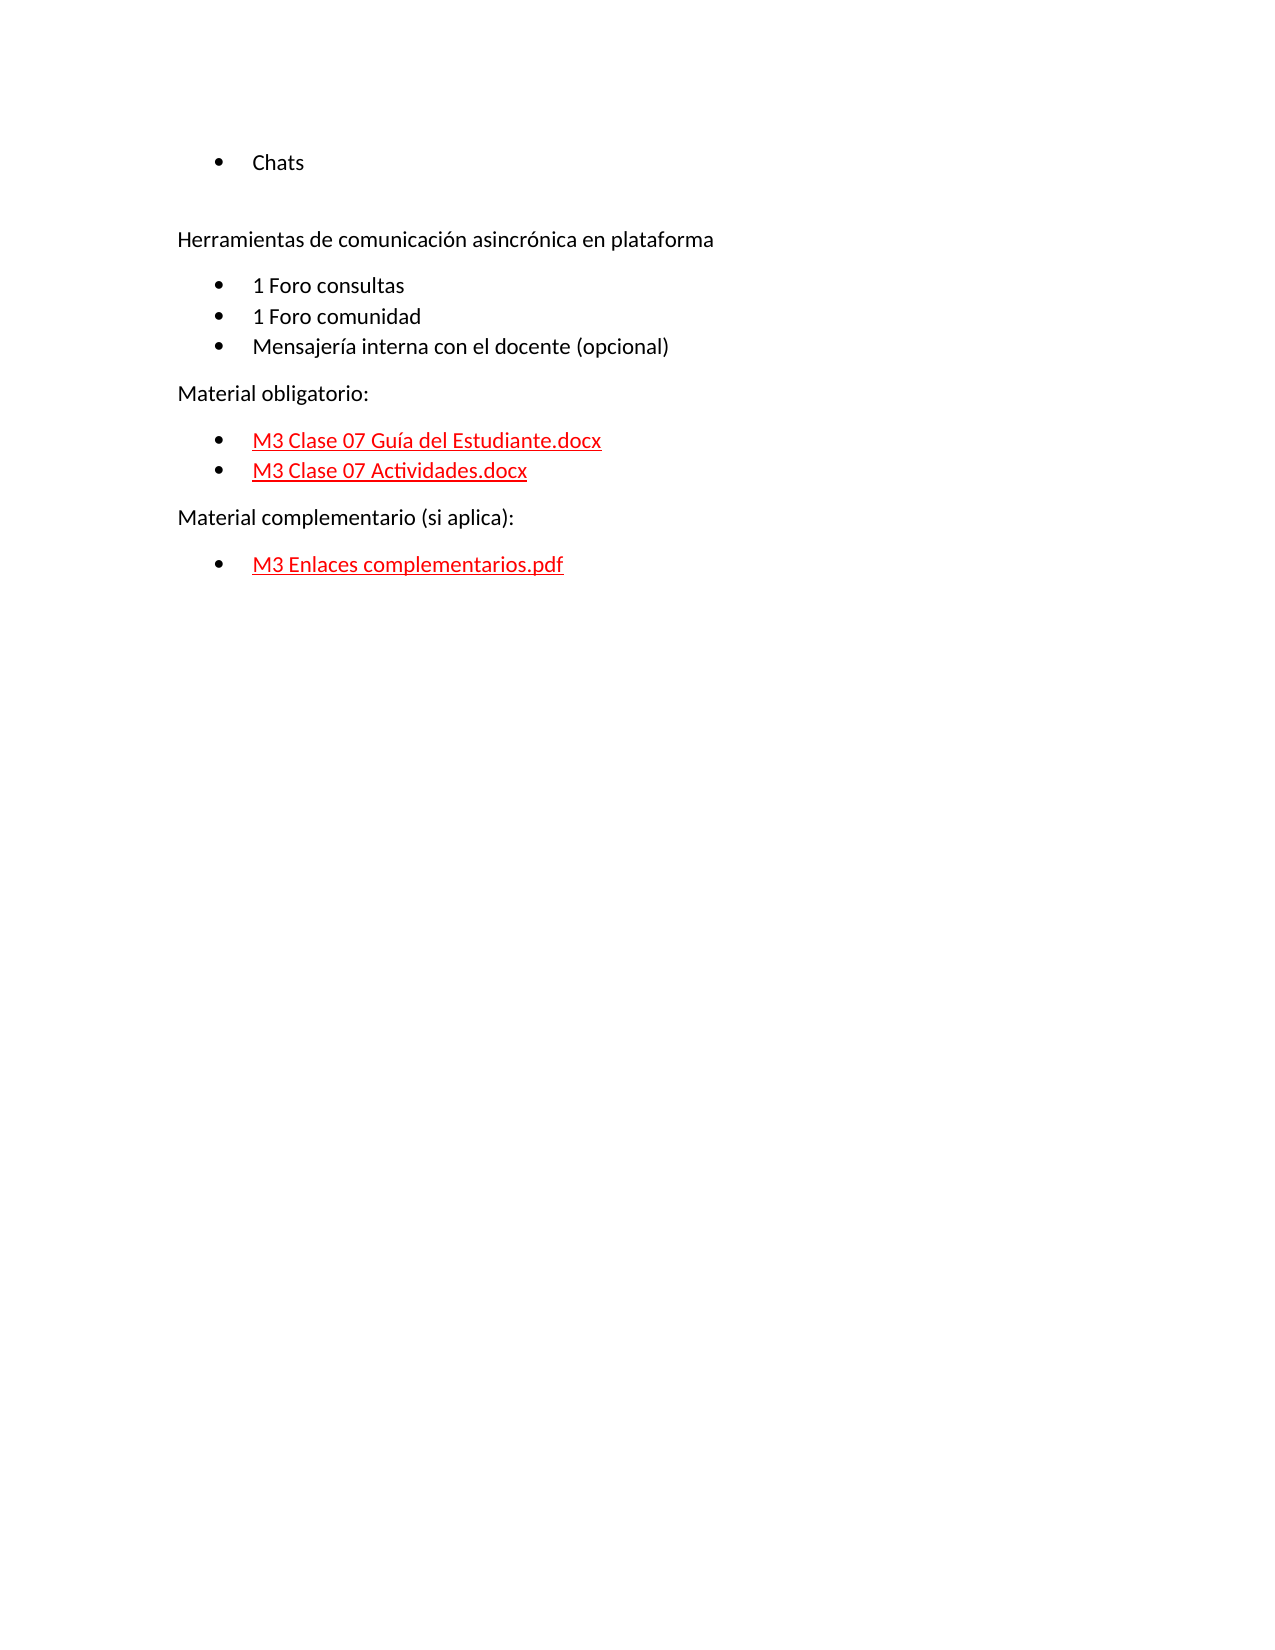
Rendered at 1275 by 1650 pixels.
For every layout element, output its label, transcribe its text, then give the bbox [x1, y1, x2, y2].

text Material obligatorio: [177, 379, 1098, 407]
list M3 Clase 07 Guía del Estudiante.docx [215, 426, 1098, 454]
text Material complementario (si aplica): [177, 503, 1098, 531]
list M3 Enlaces complementarios.pdf [215, 550, 1098, 578]
list Chats [215, 148, 1098, 176]
list 1 Foro consultas [215, 272, 1098, 299]
text Herramientas de comunicación asincrónica en plataforma [177, 225, 1098, 253]
list Mensajería interna con el docente (opcional) [215, 332, 1098, 360]
list M3 Clase 07 Actividades.docx [215, 456, 1098, 484]
list 1 Foro comunidad [215, 302, 1098, 330]
